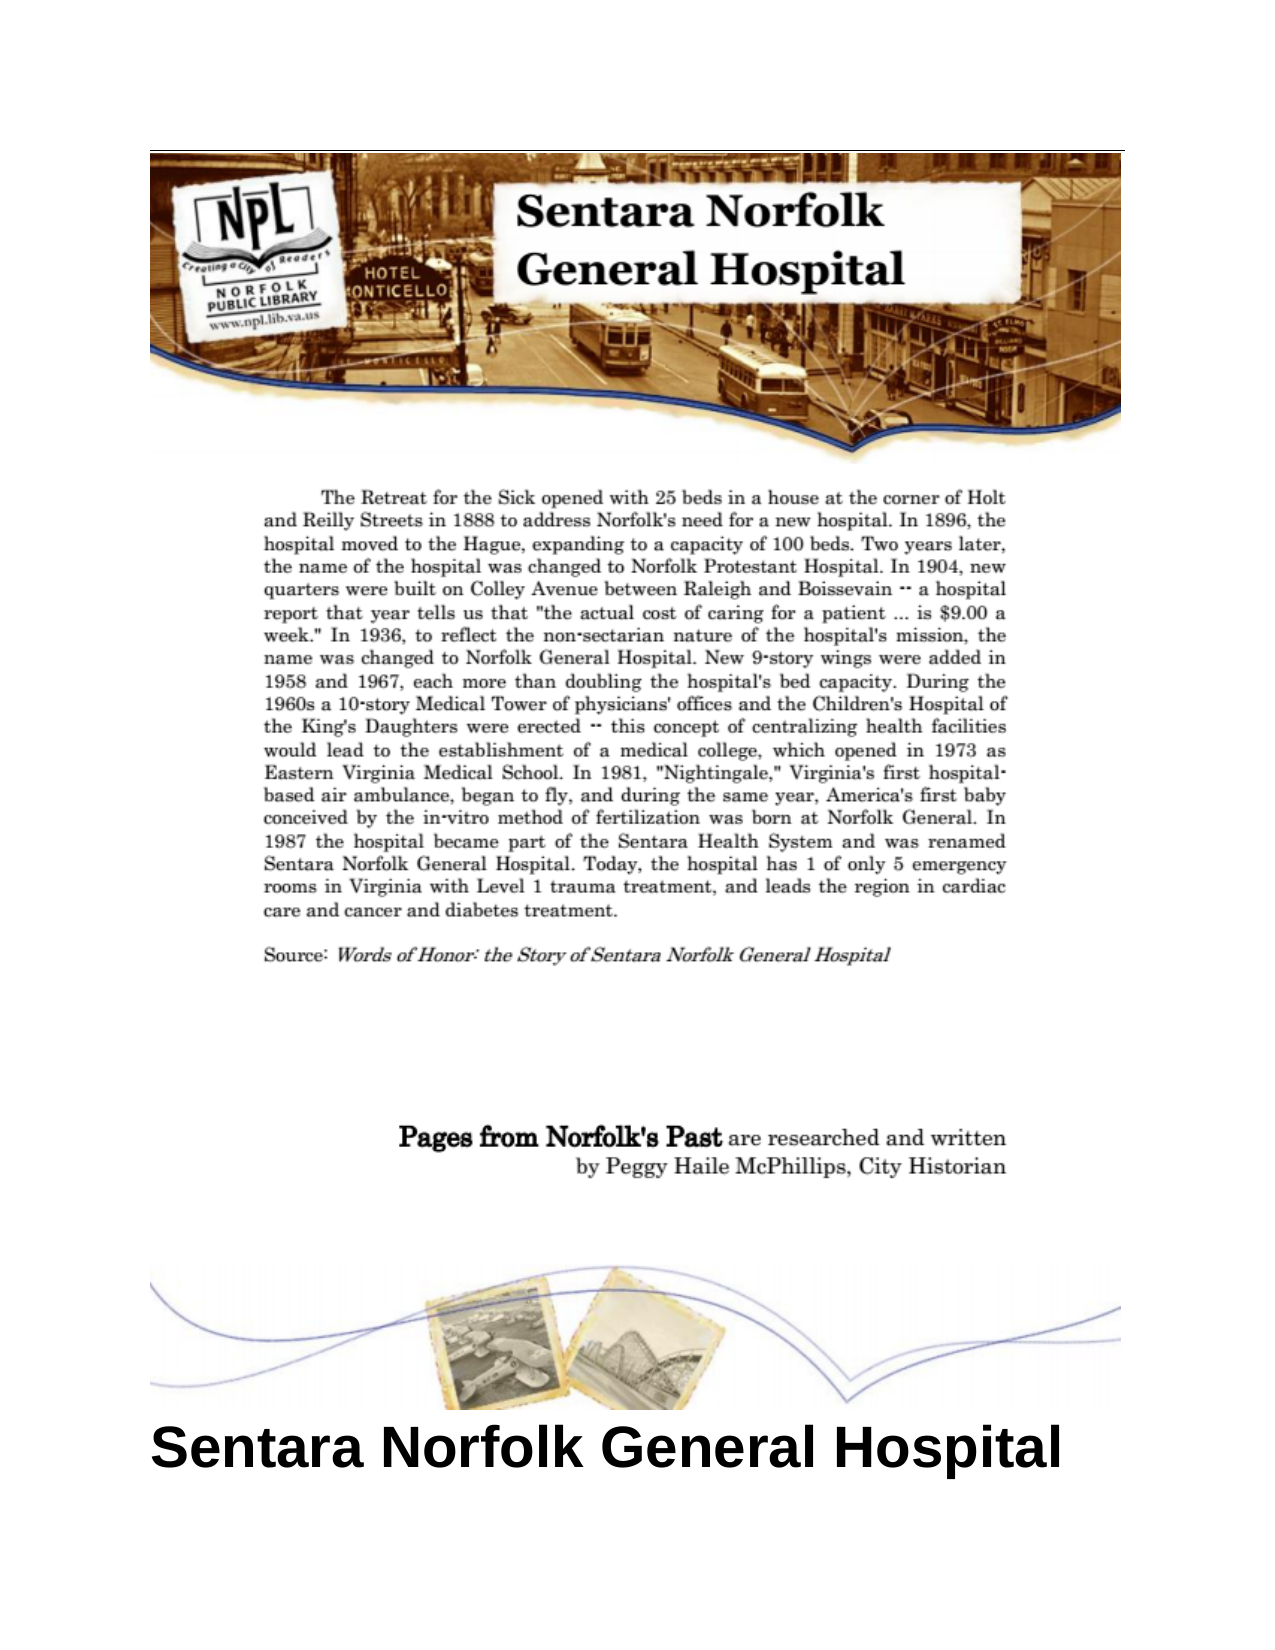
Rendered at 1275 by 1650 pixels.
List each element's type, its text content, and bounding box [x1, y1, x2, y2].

picture [150, 153, 1121, 1410]
text Sentara Norfolk General Hospital [150, 1413, 1125, 1480]
